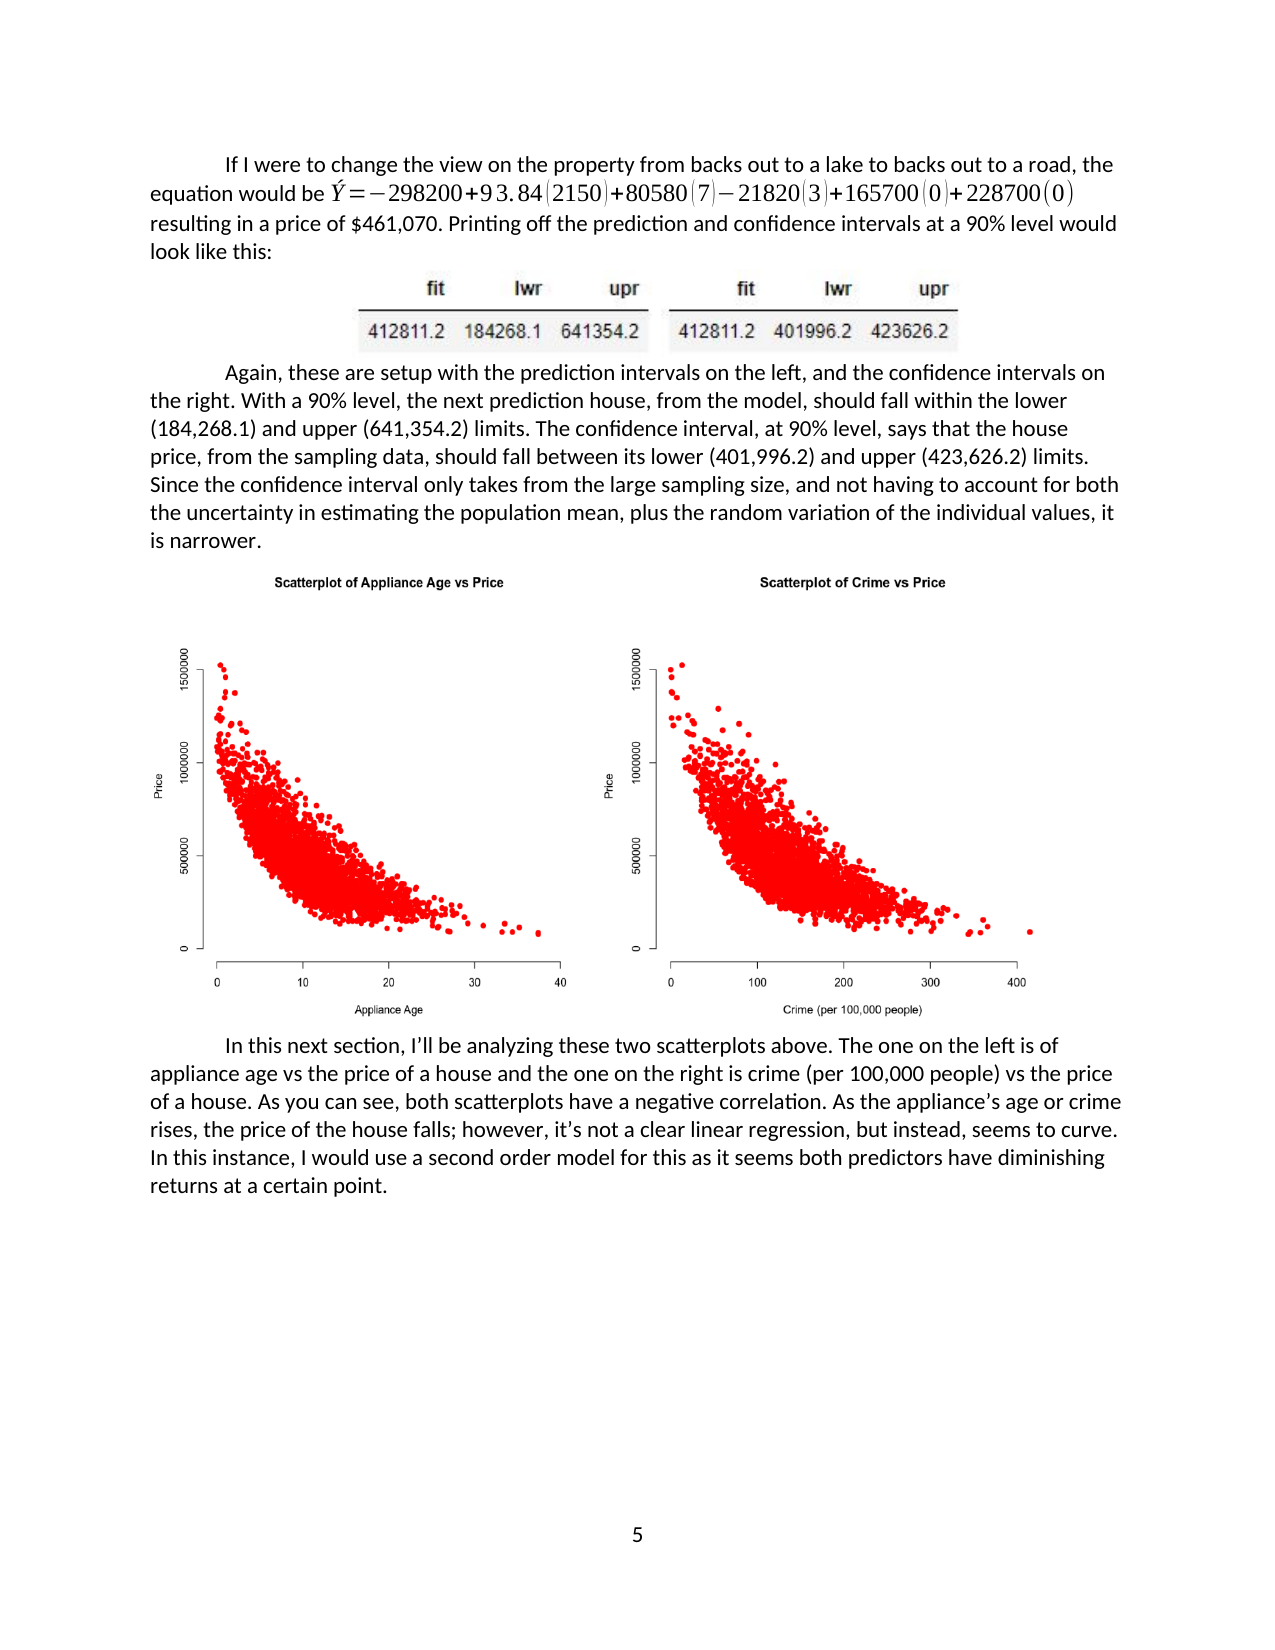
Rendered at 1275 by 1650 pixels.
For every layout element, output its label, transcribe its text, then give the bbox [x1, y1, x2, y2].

picture [661, 269, 966, 357]
picture [351, 270, 655, 359]
picture [150, 554, 1077, 1031]
text Again, these are setup with the prediction intervals on the left, and the confidence intervals on the right. With a 90% level, the next prediction house, from the model, should fall within the lower (184,268.1) and upper (641,354.2) limits. The confidence interval, at 90% level, says that the house price, from the sampling data, should fall between its lower (401,996.2) and upper (423,626.2) limits. Since the confidence interval only takes from the large sampling size, and not having to account for both the uncertainty in estimating the population mean, plus the random variation of the individual values, it is narrower. [150, 265, 1125, 554]
text In this next section, I’ll be analyzing these two scatterplots above. The one on the left is of appliance age vs the price of a house and the one on the right is crime (per 100,000 people) vs the price of a house. As you can see, both scatterplots have a negative correlation. As the appliance’s age or crime rises, the price of the house falls; however, it’s not a clear linear regression, but instead, seems to curve. In this instance, I would use a second order model for this as it seems both predictors have diminishing returns at a certain point. [150, 1031, 1125, 1199]
text If I were to change the view on the property from backs out to a lake to backs out to a road, the equation would be resulting in a price of $461,070. Printing off the prediction and confidence intervals at a 90% level would look like this: [150, 150, 1125, 265]
